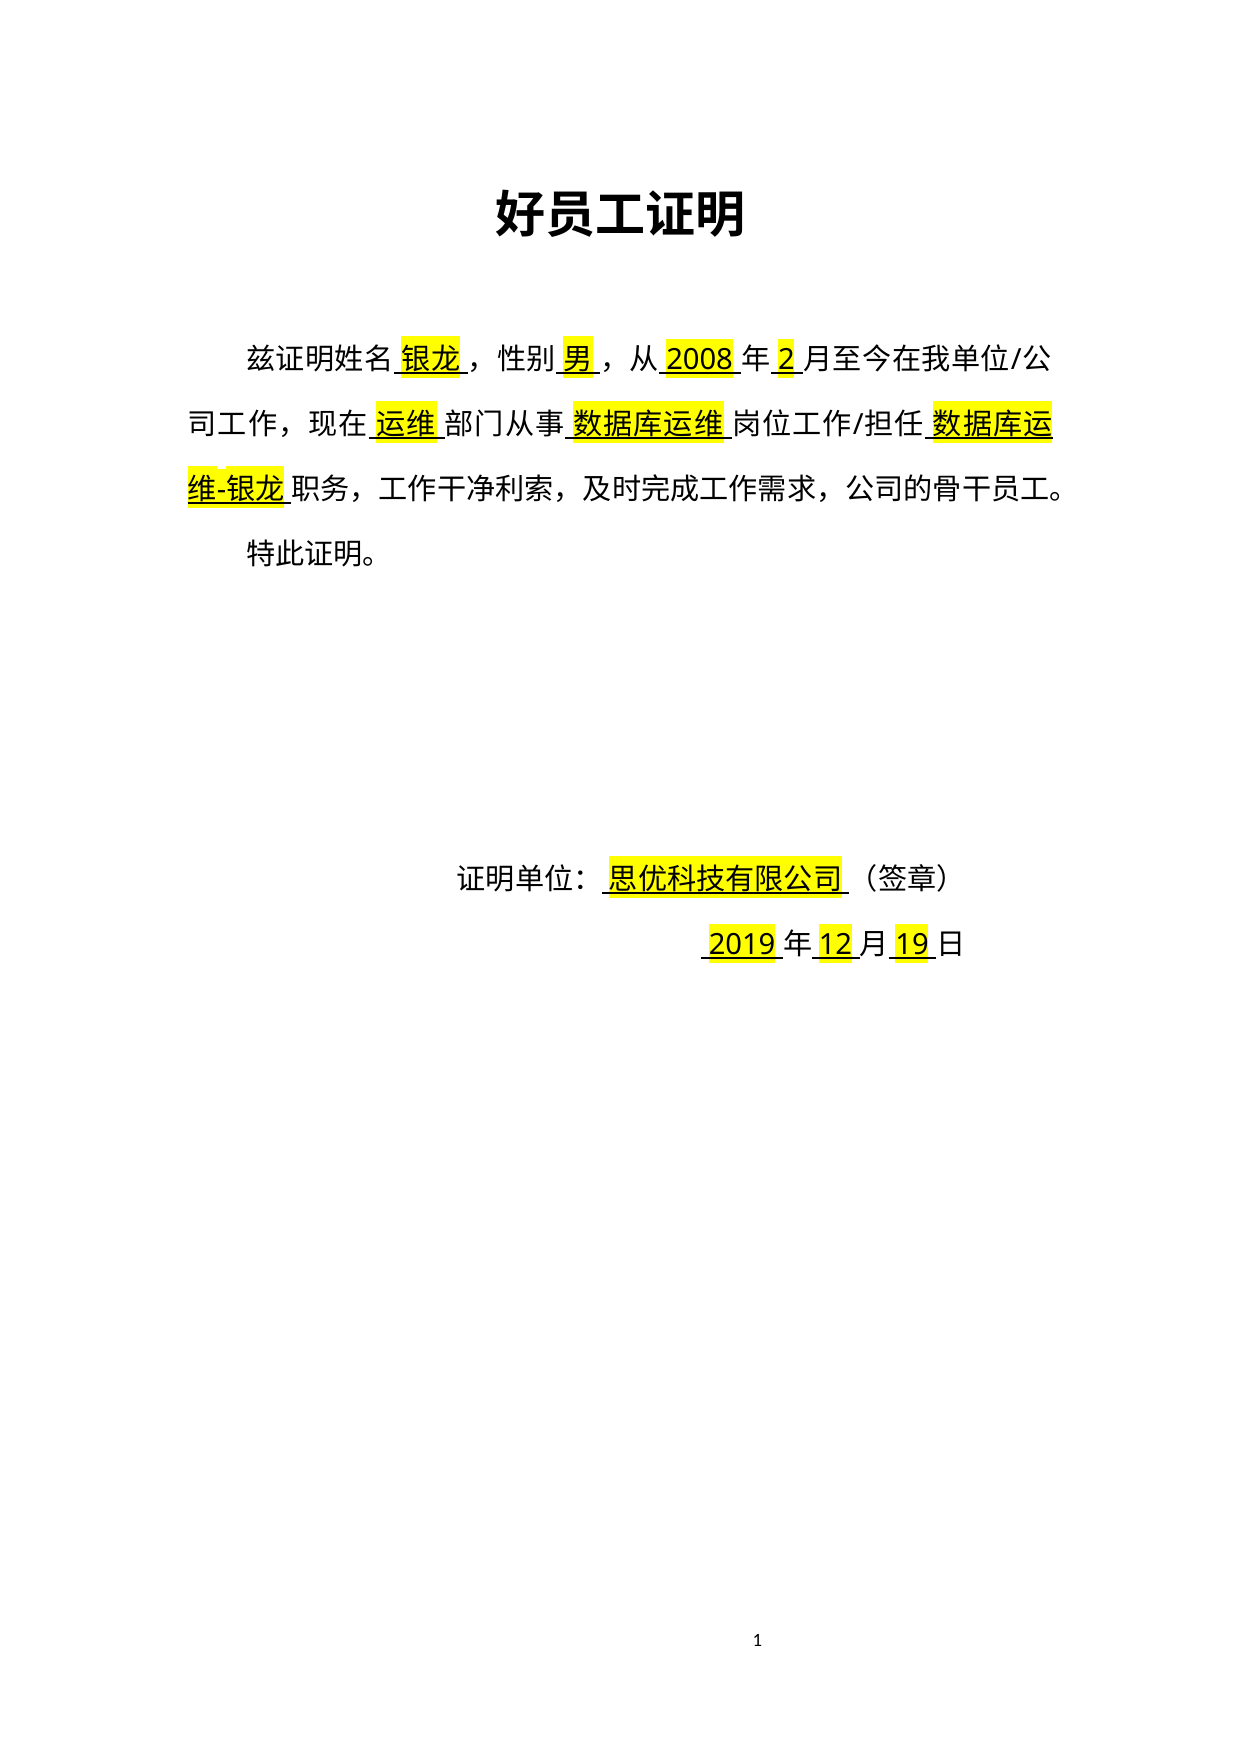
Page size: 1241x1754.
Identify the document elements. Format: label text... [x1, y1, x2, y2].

text 兹证明姓名 银龙 ，性别 男 ，从 2008 年 2 月至今在我单位/公司工作，现在 运维 部门从事 数据库运维 岗位工作/担任 数据库运维-银龙 职务，工作干净利索，及时完成工作需求，公司的骨干员工。 [187, 324, 1053, 519]
text 证明单位： 思优科技有限公司 （签章） [187, 844, 965, 909]
text 2019 年 12 月 19 日 [187, 909, 965, 974]
text 特此证明。 [187, 519, 1053, 584]
text 好员工证明 [187, 162, 1053, 259]
